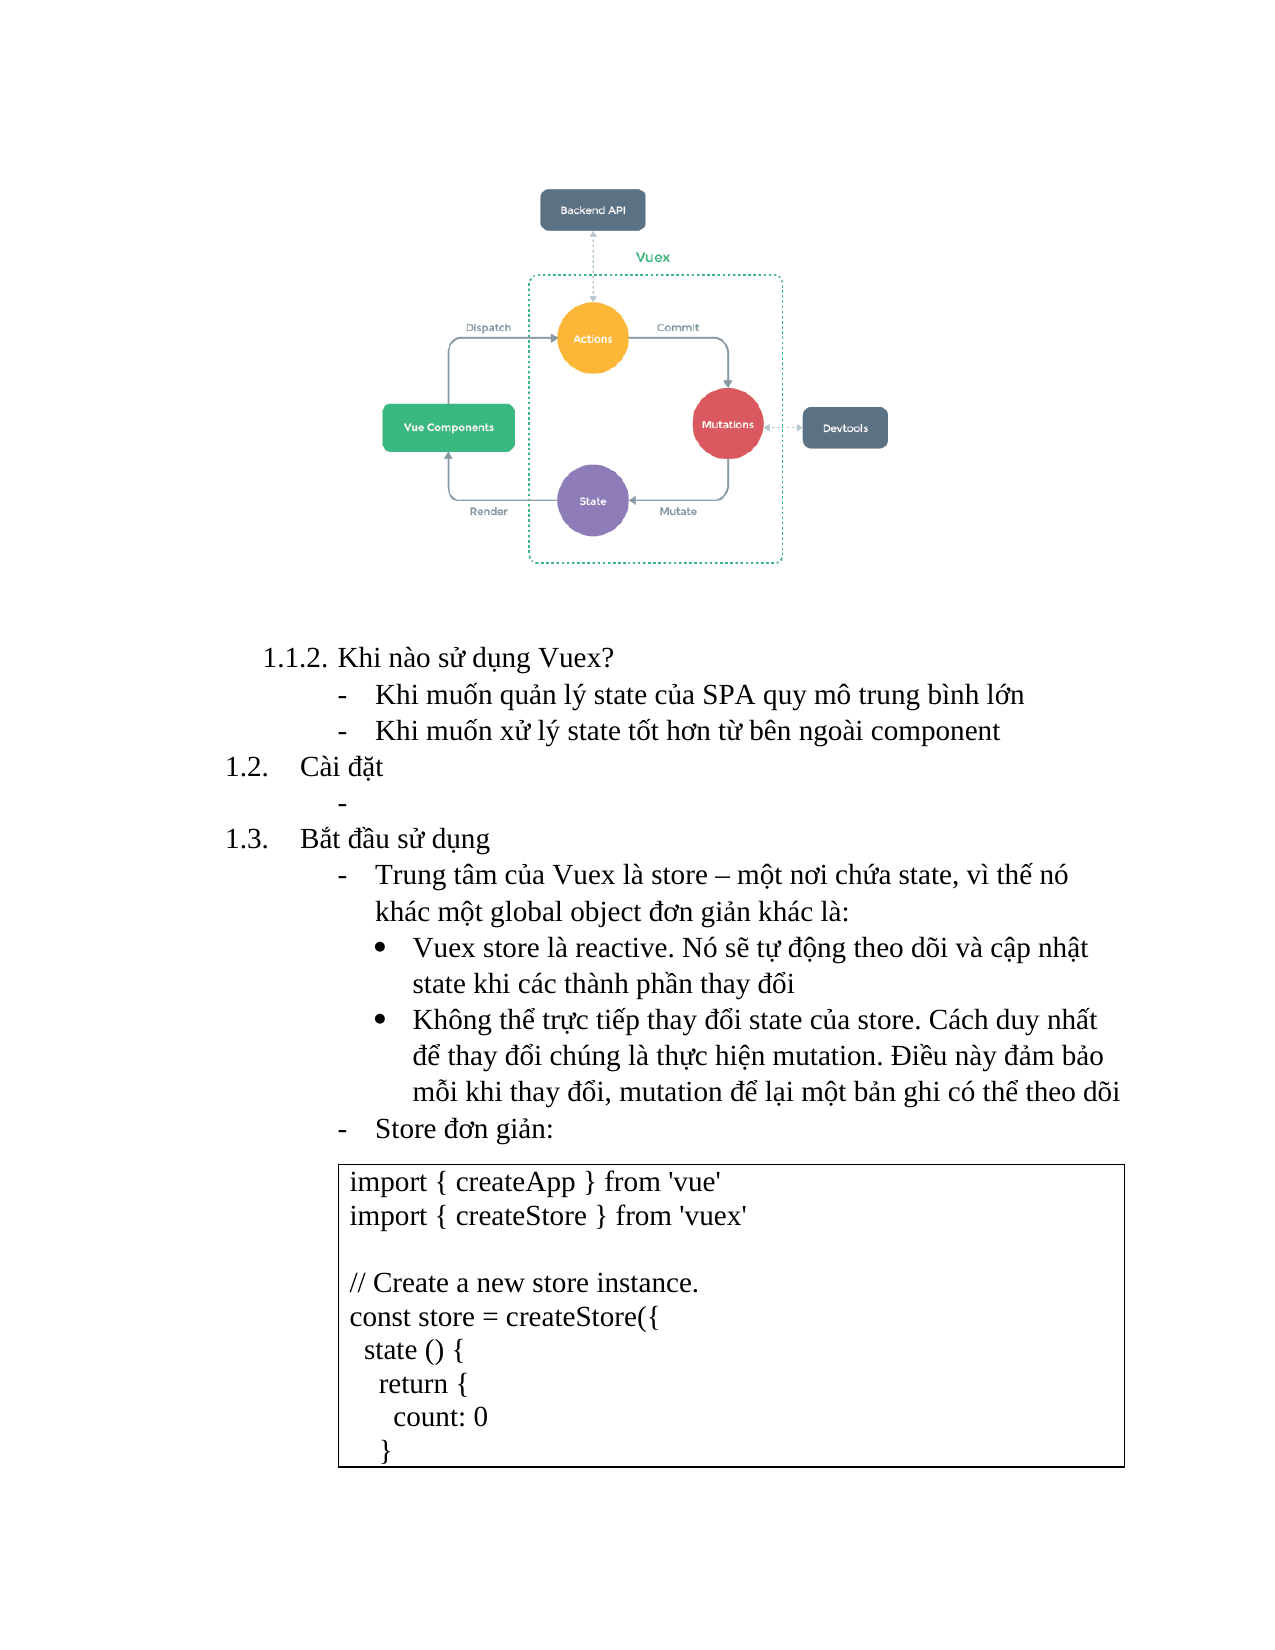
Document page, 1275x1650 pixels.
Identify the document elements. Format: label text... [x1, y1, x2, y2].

list Không thể trực tiếp thay đổi state của store. Cách duy nhất để thay đổi chúng là thực hiện mutation. Điều này đảm bảo mỗi khi thay đổi, mutation để lại một bản ghi có thể theo dõi [375, 1002, 1125, 1108]
list Khi muốn xử lý state tốt hơn từ bên ngoài component [337, 713, 1125, 746]
list Cài đặt [225, 749, 1125, 783]
list Vuex store là reactive. Nó sẽ tự động theo dõi và cập nhật state khi các thành phần thay đổi [375, 930, 1125, 999]
picture [337, 150, 937, 622]
list Khi muốn quản lý state của SPA quy mô trung bình lớn [337, 677, 1125, 710]
list Khi nào sử dụng Vuex? [262, 641, 1125, 674]
list Bắt đầu sử dụng [225, 821, 1125, 855]
list Store đơn giản: [337, 1111, 1125, 1144]
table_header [339, 1165, 1124, 1466]
list Trung tâm của Vuex là store – một nơi chứa state, vì thế nó khác một global object đơn giản khác là: [337, 857, 1125, 927]
